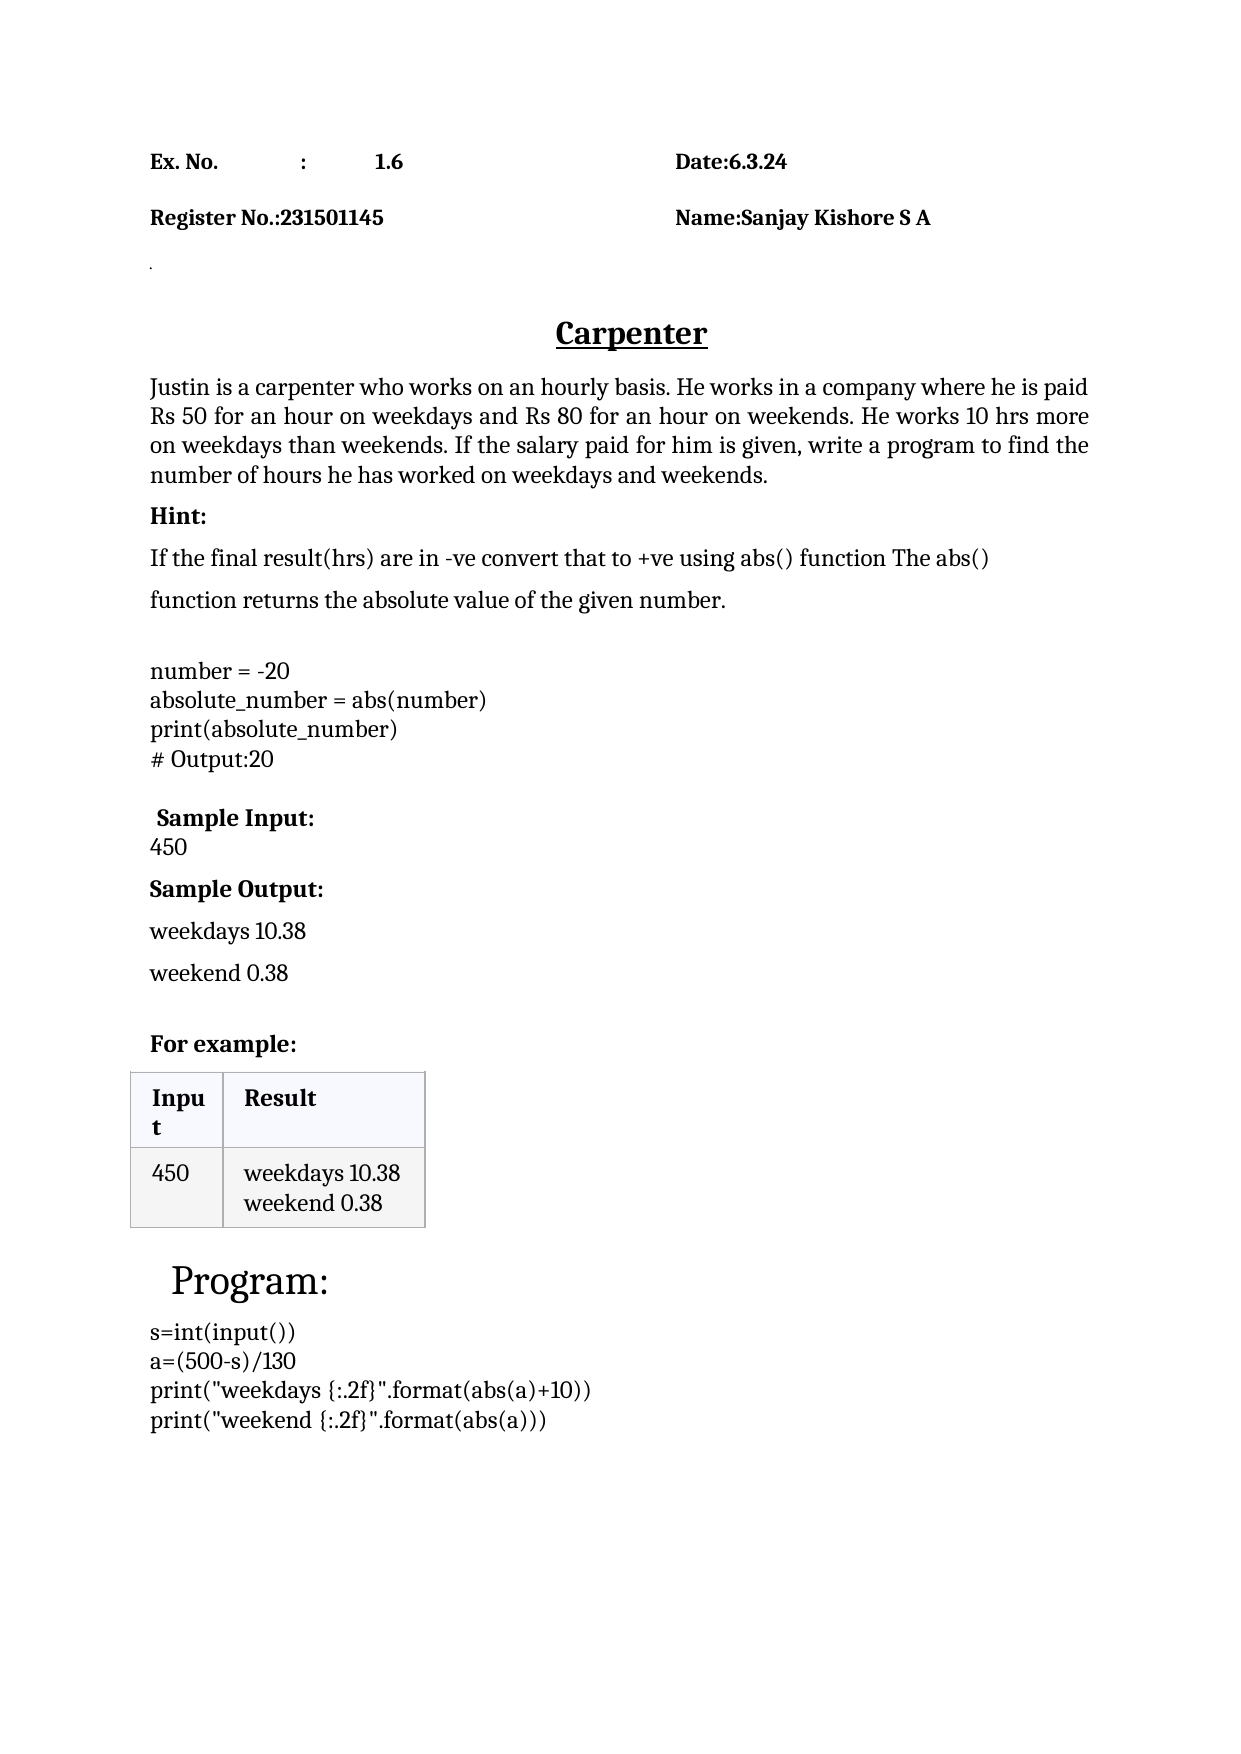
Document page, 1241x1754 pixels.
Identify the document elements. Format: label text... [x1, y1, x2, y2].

text For example: [150, 1030, 1211, 1059]
table_header Input [131, 1073, 222, 1147]
text Sample Input: [157, 804, 1211, 833]
text weekdays 10.38 [150, 917, 1211, 946]
text Sample Output: [150, 875, 1211, 904]
table_header Result [224, 1073, 424, 1147]
text weekend 0.38 [150, 959, 1211, 988]
text # Output:20 [150, 744, 1211, 773]
text s=int(input()) a=(500-s)/130 [150, 1318, 307, 1375]
text Ex. No. : 1.6 Date:6.3.24 [150, 149, 1211, 175]
text print("weekdays {:.2f}".format(abs(a)+10)) [150, 1376, 1211, 1405]
text Register No.:231501145 Name:Sanjay Kishore S A [150, 204, 1211, 231]
text absolute_number = abs(number) print(absolute_number) [150, 686, 538, 744]
text Justin is a carpenter who works on an hourly basis. He works in a company where he is paid Rs 50 for an hour on weekdays and Rs 80 for an hour on weekends. He works 10 hrs more on weekdays than weekends. If the salary paid for him is given, write a program to find the number of hours he has worked on weekdays and weekends. [150, 373, 1090, 489]
table_cell 450 [131, 1148, 222, 1227]
subtitle Program: [150, 1257, 1211, 1304]
text Hint: [150, 502, 1211, 531]
text If the final result(hrs) are in -ve convert that to +ve using abs() function The abs() function returns the absolute value of the given number. [150, 544, 1016, 614]
subtitle Carpenter [151, 315, 1089, 353]
text print("weekend {:.2f}".format(abs(a))) [150, 1406, 1211, 1434]
text 450 [150, 833, 1211, 862]
text number = -20 [150, 657, 1211, 686]
table_cell weekdays 10.38 weekend 0.38 [224, 1148, 424, 1227]
